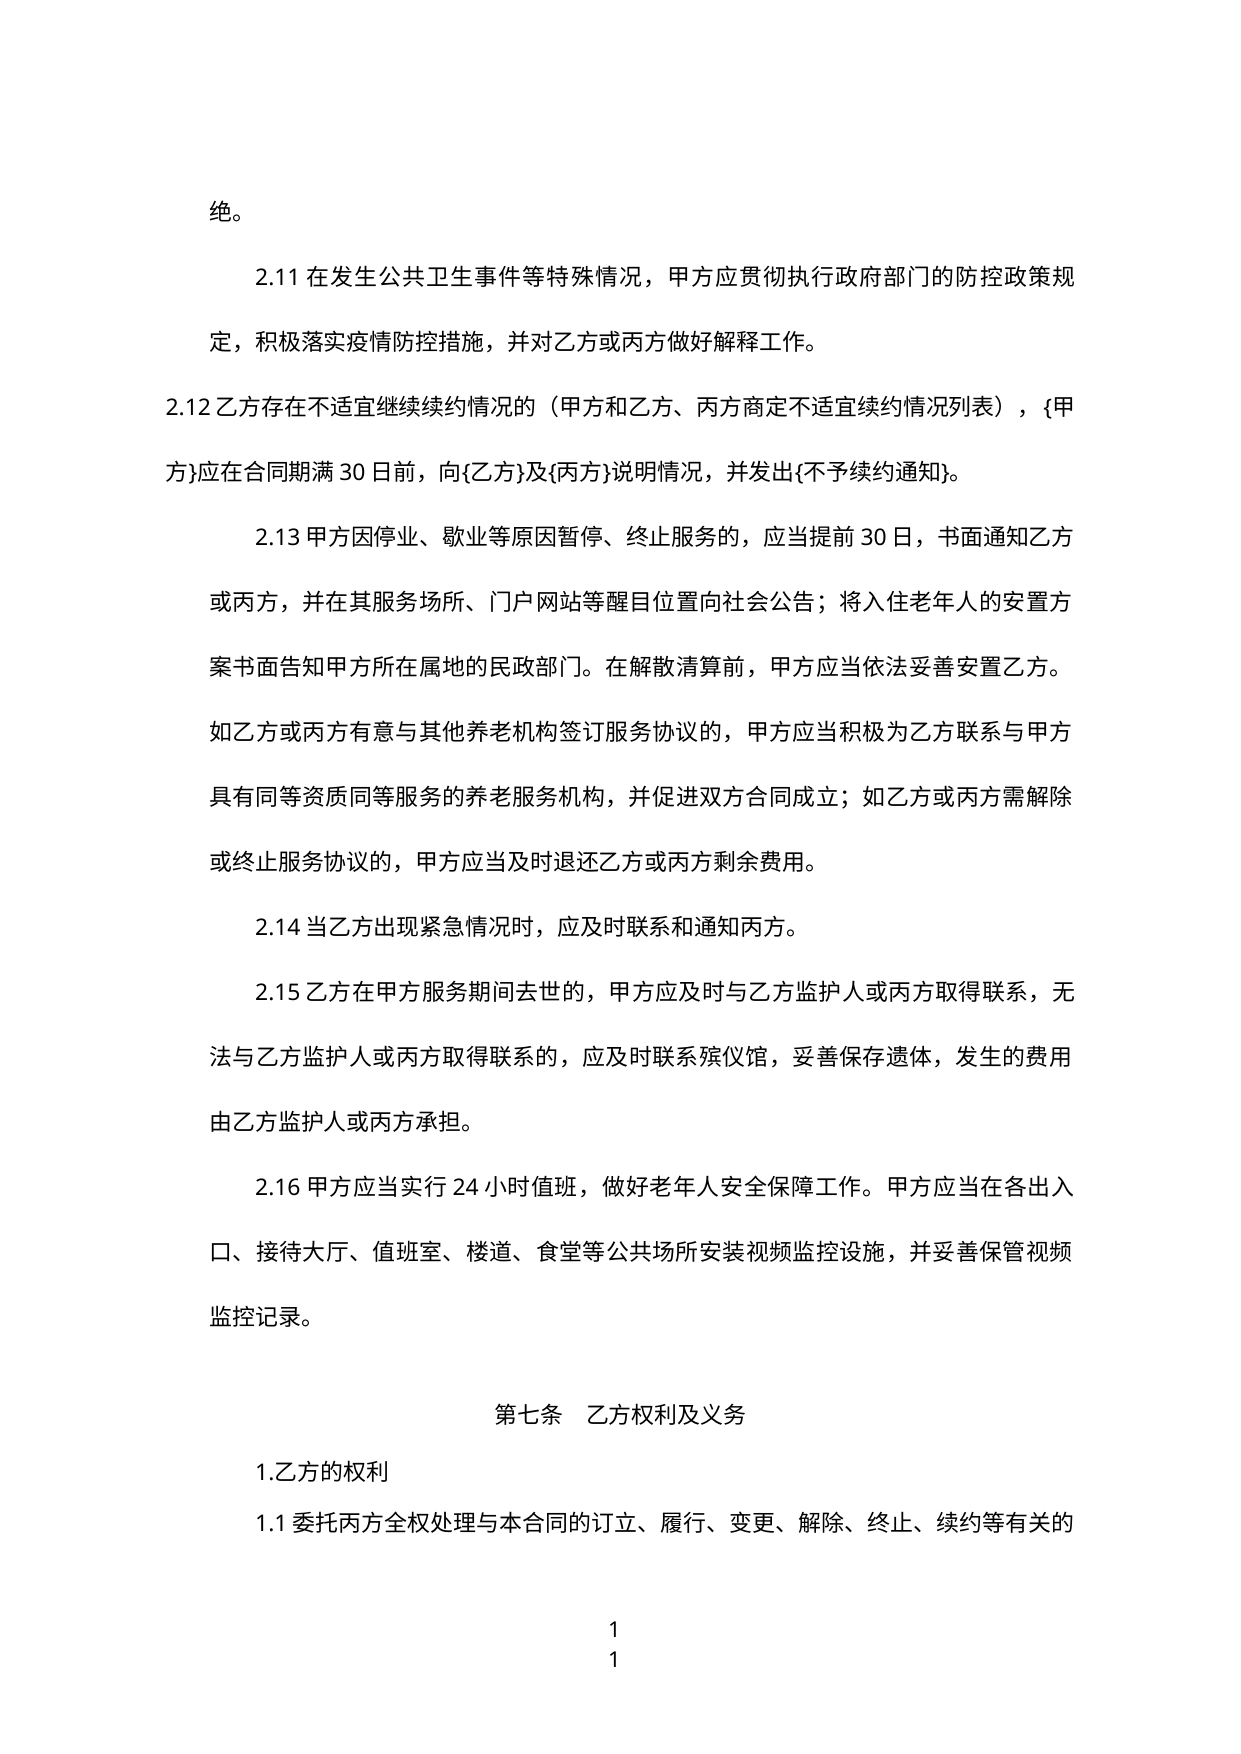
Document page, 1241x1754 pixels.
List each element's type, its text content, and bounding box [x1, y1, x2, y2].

text 2.16甲方应当实行24小时值班，做好老年人安全保障工作。甲方应当在各出入口、接待大厅、值班室、楼道、食堂等公共场所安装视频监控设施，并妥善保管视频监控记录。 [209, 1153, 1075, 1348]
text 2.14当乙方出现紧急情况时，应及时联系和通知丙方。 [209, 893, 1075, 958]
text 2.11在发生公共卫生事件等特殊情况，甲方应贯彻执行政府部门的防控政策规定，积极落实疫情防控措施，并对乙方或丙方做好解释工作。 [209, 243, 1075, 373]
text 1.乙方的权利 [209, 1446, 1075, 1489]
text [209, 1489, 1075, 1554]
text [209, 178, 1075, 243]
text 2.15乙方在甲方服务期间去世的，甲方应及时与乙方监护人或丙方取得联系，无法与乙方监护人或丙方取得联系的，应及时联系殡仪馆，妥善保存遗体，发生的费用由乙方监护人或丙方承担。 [209, 958, 1075, 1153]
text 第七条 乙方权利及义务 [165, 1381, 1075, 1446]
text 2.12乙方存在不适宜继续续约情况的（甲方和乙方、丙方商定不适宜续约情况列表），{甲方}应在合同期满30日前，向{乙方}及{丙方}说明情况，并发出{不予续约通知}。 [165, 373, 1075, 503]
text 2.13甲方因停业、歇业等原因暂停、终止服务的，应当提前30日，书面通知乙方或丙方，并在其服务场所、门户网站等醒目位置向社会公告；将入住老年人的安置方案书面告知甲方所在属地的民政部门。在解散清算前，甲方应当依法妥善安置乙方。如乙方或丙方有意与其他养老机构签订服务协议的，甲方应当积极为乙方联系与甲方具有同等资质同等服务的养老服务机构，并促进双方合同成立；如乙方或丙方需解除或终止服务协议的，甲方应当及时退还乙方或丙方剩余费用。 [209, 503, 1075, 893]
